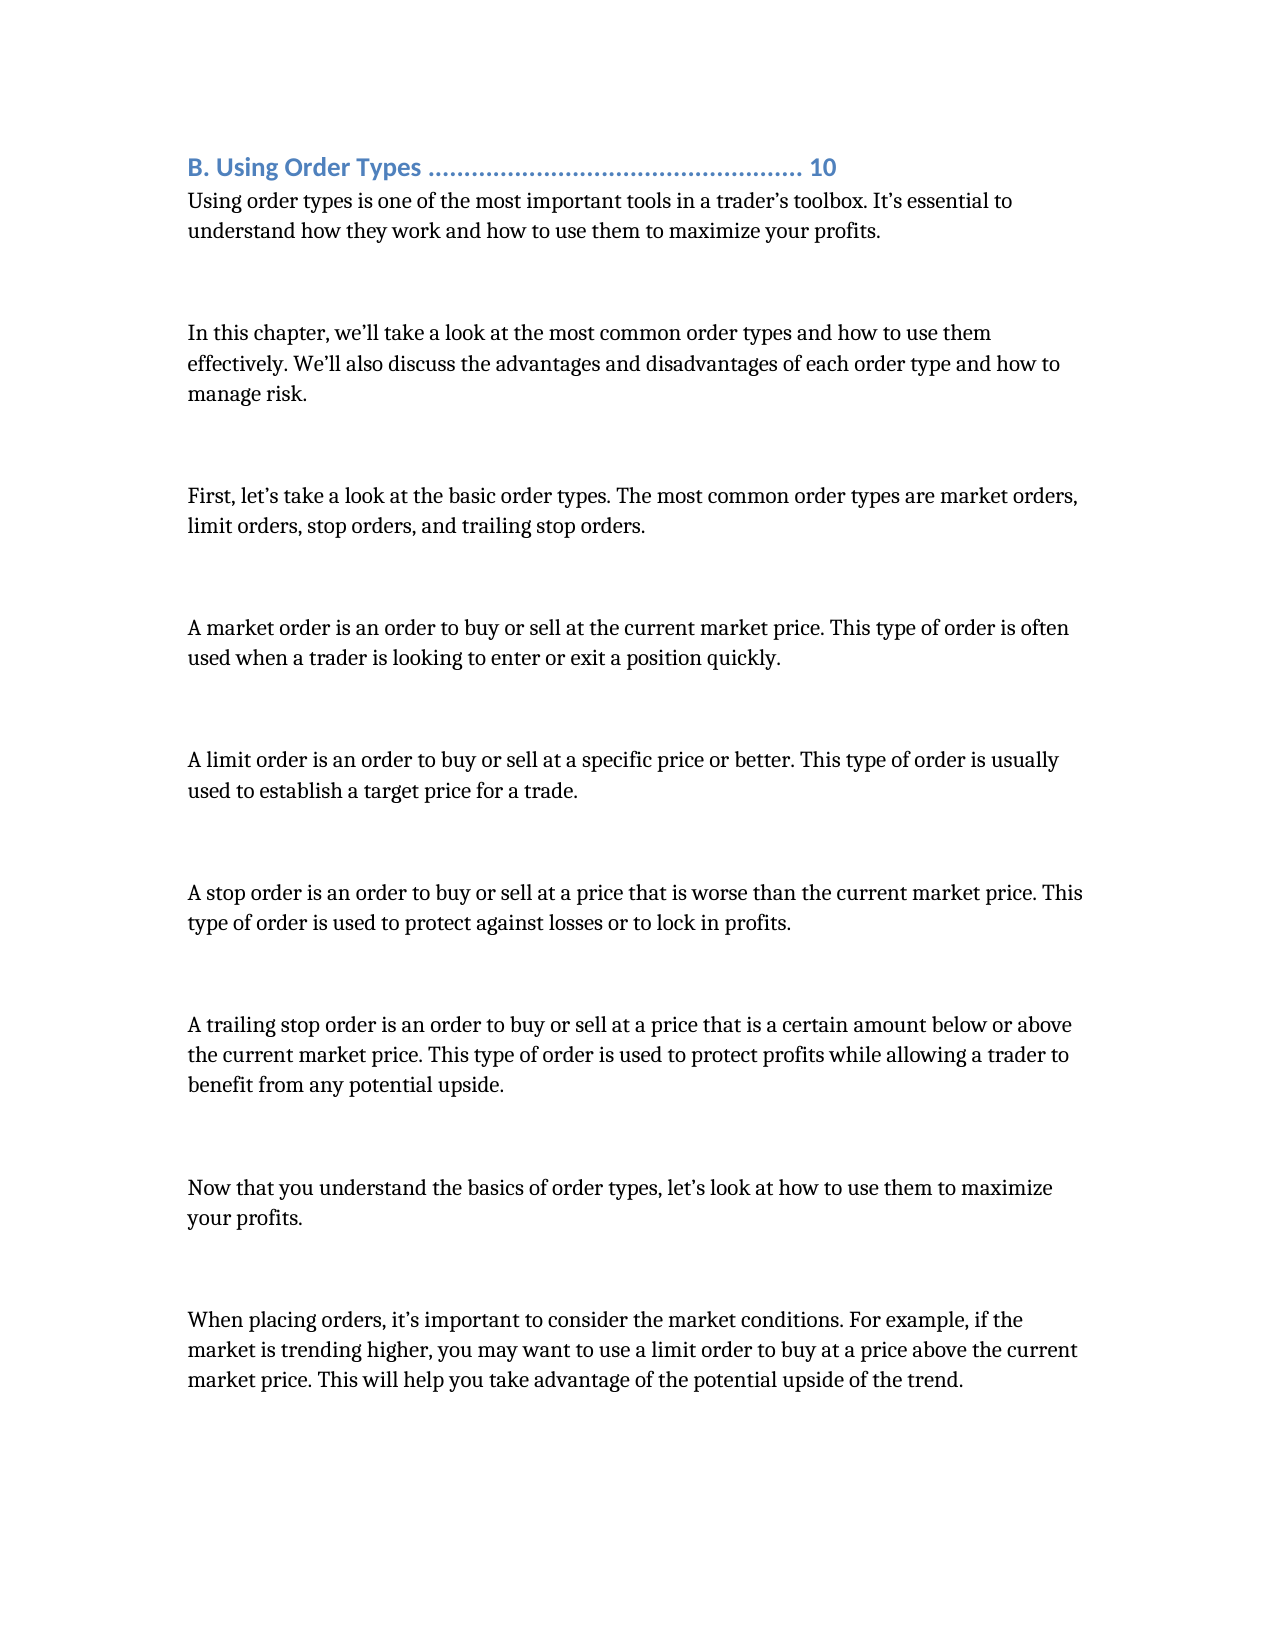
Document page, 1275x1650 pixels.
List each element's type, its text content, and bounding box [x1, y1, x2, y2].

text Now that you understand the basics of order types, let’s look at how to use them to maximize your profits. [187, 1174, 1087, 1231]
subtitle B. Using Order Types .................................................... 10 [187, 150, 1087, 183]
text When placing orders, it’s important to consider the market conditions. For example, if the market is trending higher, you may want to use a limit order to buy at a price above the current market price. This will help you take advantage of the potential upside of the trend. [187, 1307, 1087, 1393]
text A stop order is an order to buy or sell at a price that is worse than the current market price. This type of order is used to protect against losses or to lock in profits. [187, 879, 1087, 936]
text First, let’s take a look at the basic order types. The most common order types are market orders, limit orders, stop orders, and trailing stop orders. [187, 483, 1087, 539]
text A market order is an order to buy or sell at the current market price. This type of order is often used when a trader is looking to enter or exit a position quickly. [187, 615, 1087, 672]
text In this chapter, we’ll take a look at the most common order types and how to use them effectively. We’ll also discuss the advantages and disadvantages of each order type and how to manage risk. [187, 320, 1087, 407]
text Using order types is one of the most important tools in a trader’s toolbox. It’s essential to understand how they work and how to use them to maximize your profits. [187, 188, 1087, 244]
text A limit order is an order to buy or sell at a specific price or better. This type of order is usually used to establish a target price for a trade. [187, 747, 1087, 804]
text A trailing stop order is an order to buy or sell at a price that is a certain amount below or above the current market price. This type of order is used to protect profits while allowing a trader to benefit from any potential upside. [187, 1012, 1087, 1099]
